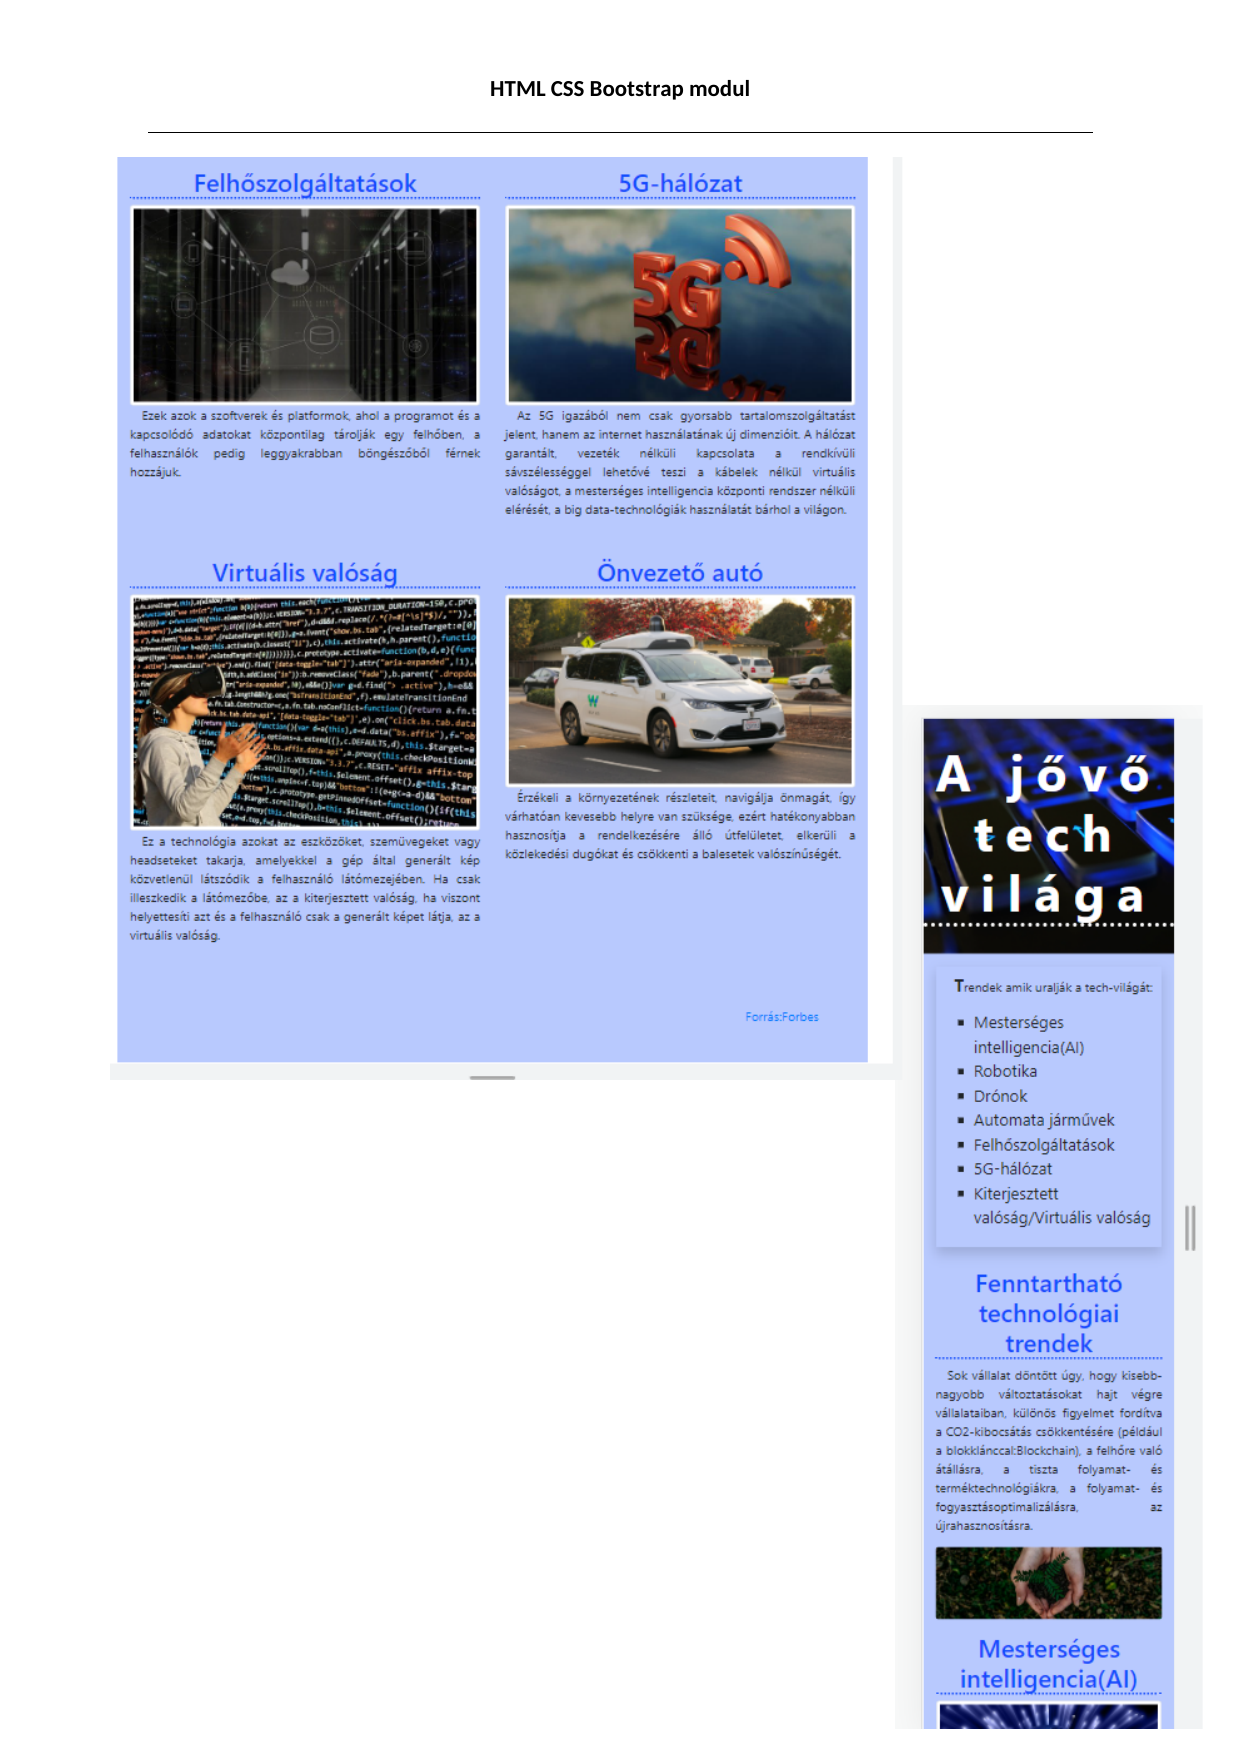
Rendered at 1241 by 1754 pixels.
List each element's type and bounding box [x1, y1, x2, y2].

picture [110, 157, 1203, 1729]
